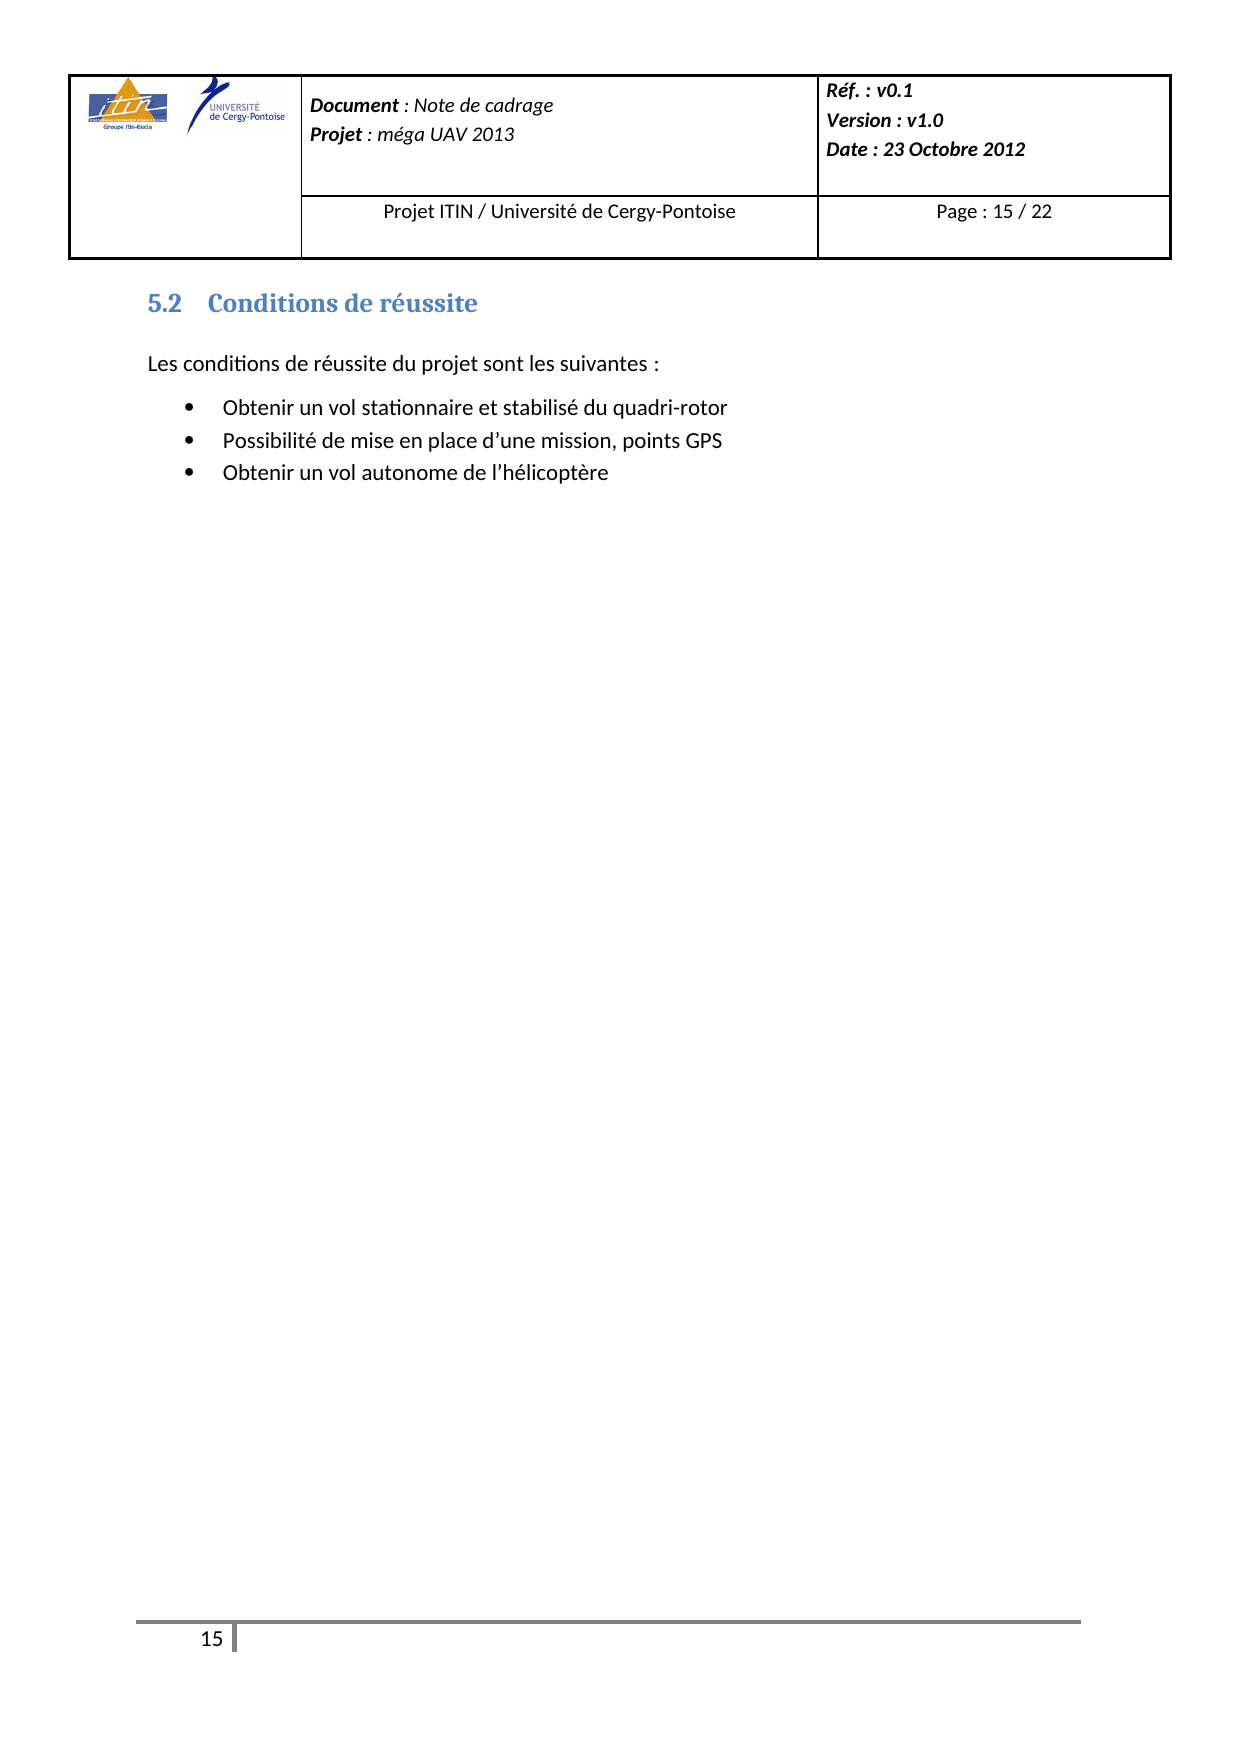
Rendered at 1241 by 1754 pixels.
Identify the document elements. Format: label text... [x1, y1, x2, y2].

picture [186, 77, 285, 137]
picture [86, 77, 169, 130]
list Obtenir un vol stationnaire et stabilisé du quadri-rotor [185, 393, 1093, 422]
list Possibilité de mise en place d’une mission, points GPS [185, 426, 1093, 454]
list Obtenir un vol autonome de l’hélicoptère [185, 458, 1093, 486]
subtitle Conditions de réussite [148, 288, 1093, 319]
text Les conditions de réussite du projet sont les suivantes : [148, 349, 1093, 377]
